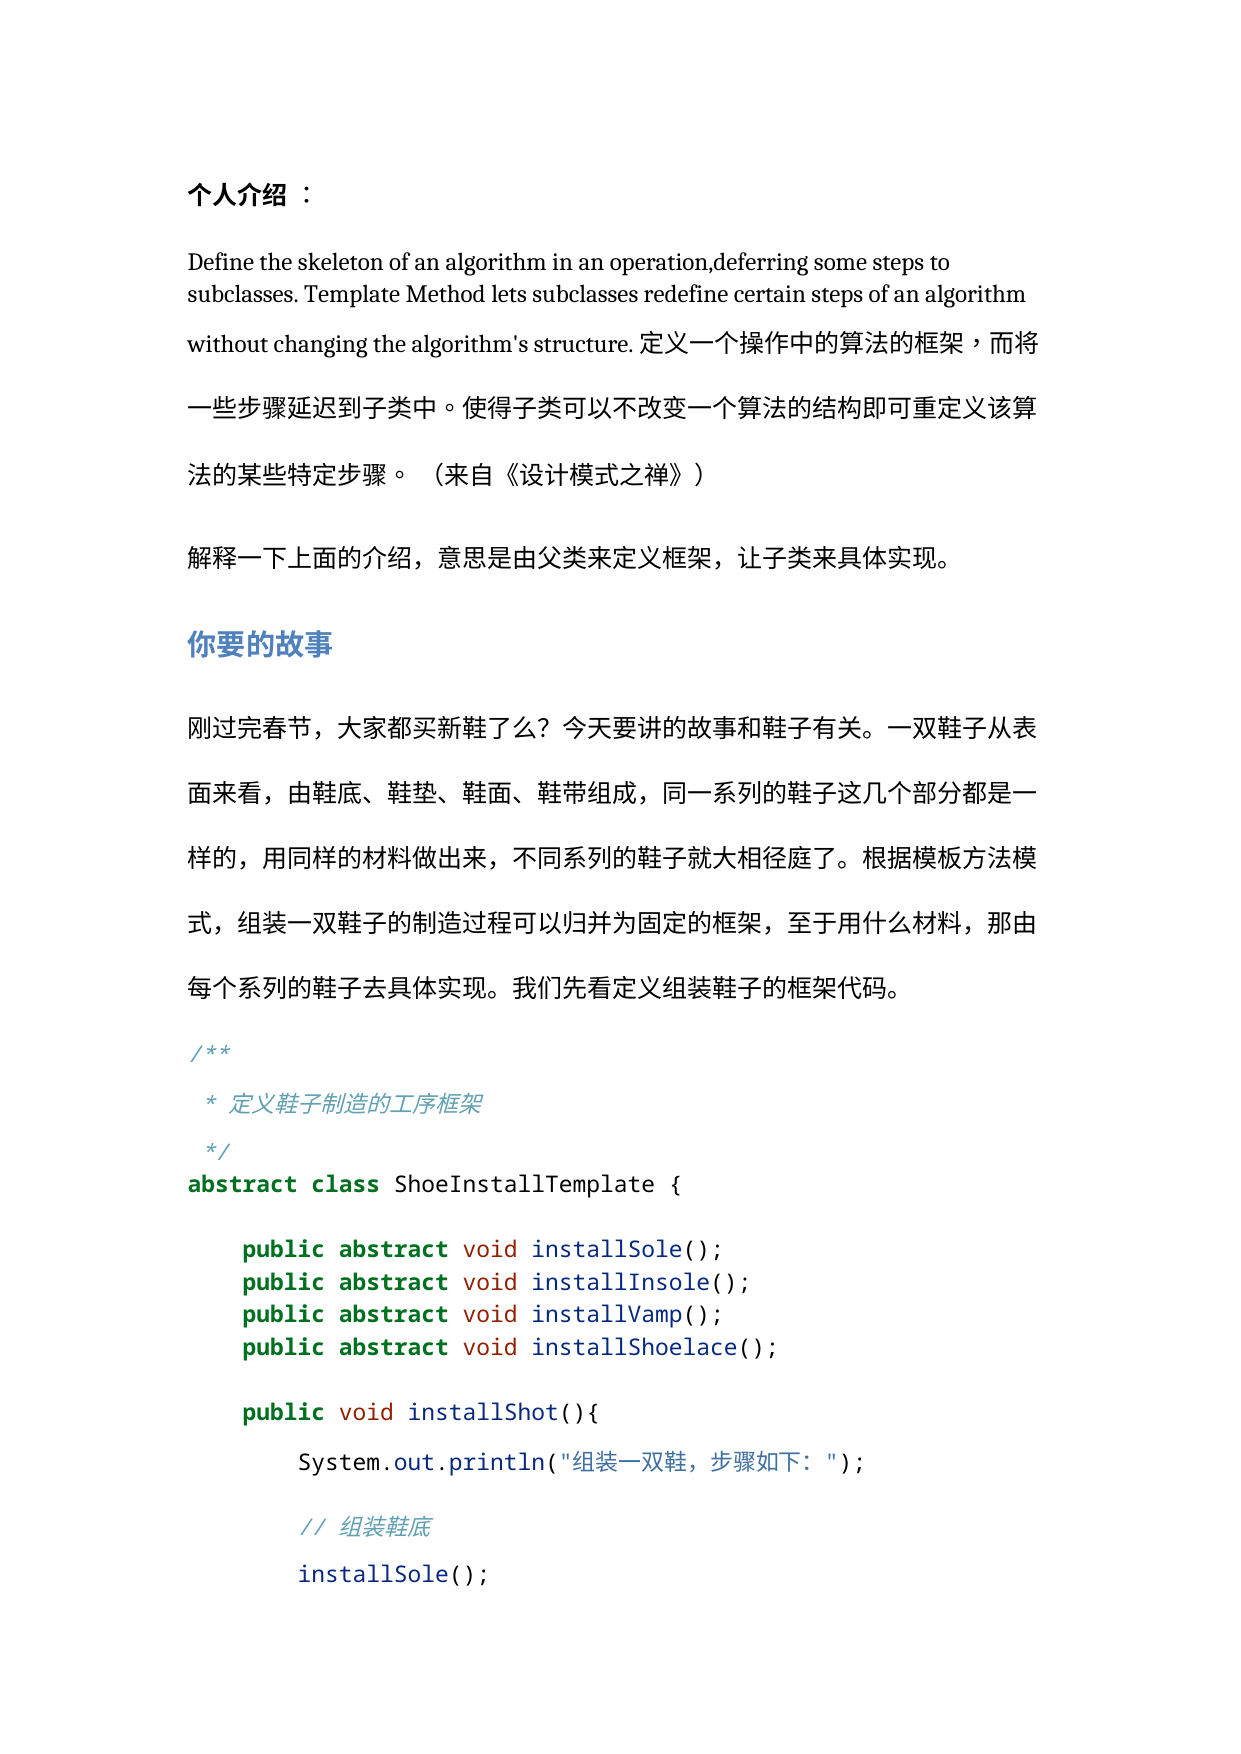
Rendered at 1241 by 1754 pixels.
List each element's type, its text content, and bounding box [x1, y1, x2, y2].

text Define the skeleton of an algorithm in an operation,deferring some steps to subclasses. Template Method lets subclasses redefine certain steps of an algorithm without changing the algorithm's structure. 定义一个操作中的算法的框架，而将一些步骤延迟到子类中。使得子类可以不改变一个算法的结构即可重定义该算法的某些特定步骤。 （来自《设计模式之禅》） [187, 246, 1053, 506]
text 刚过完春节，大家都买新鞋了么？今天要讲的故事和鞋子有关。一双鞋子从表面来看，由鞋底、鞋垫、鞋面、鞋带组成，同一系列的鞋子这几个部分都是一样的，用同样的材料做出来，不同系列的鞋子就大相径庭了。根据模板方法模式，组装一双鞋子的制造过程可以归并为固定的框架，至于用什么材料，那由每个系列的鞋子去具体实现。我们先看定义组装鞋子的框架代码。 [187, 694, 1053, 1019]
text 个人介绍 ： [187, 162, 1053, 227]
text 解释一下上面的介绍，意思是由父类来定义框架，让子类来具体实现。 [187, 524, 1053, 589]
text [187, 1038, 1053, 1590]
subtitle 你要的故事 [187, 610, 1053, 675]
